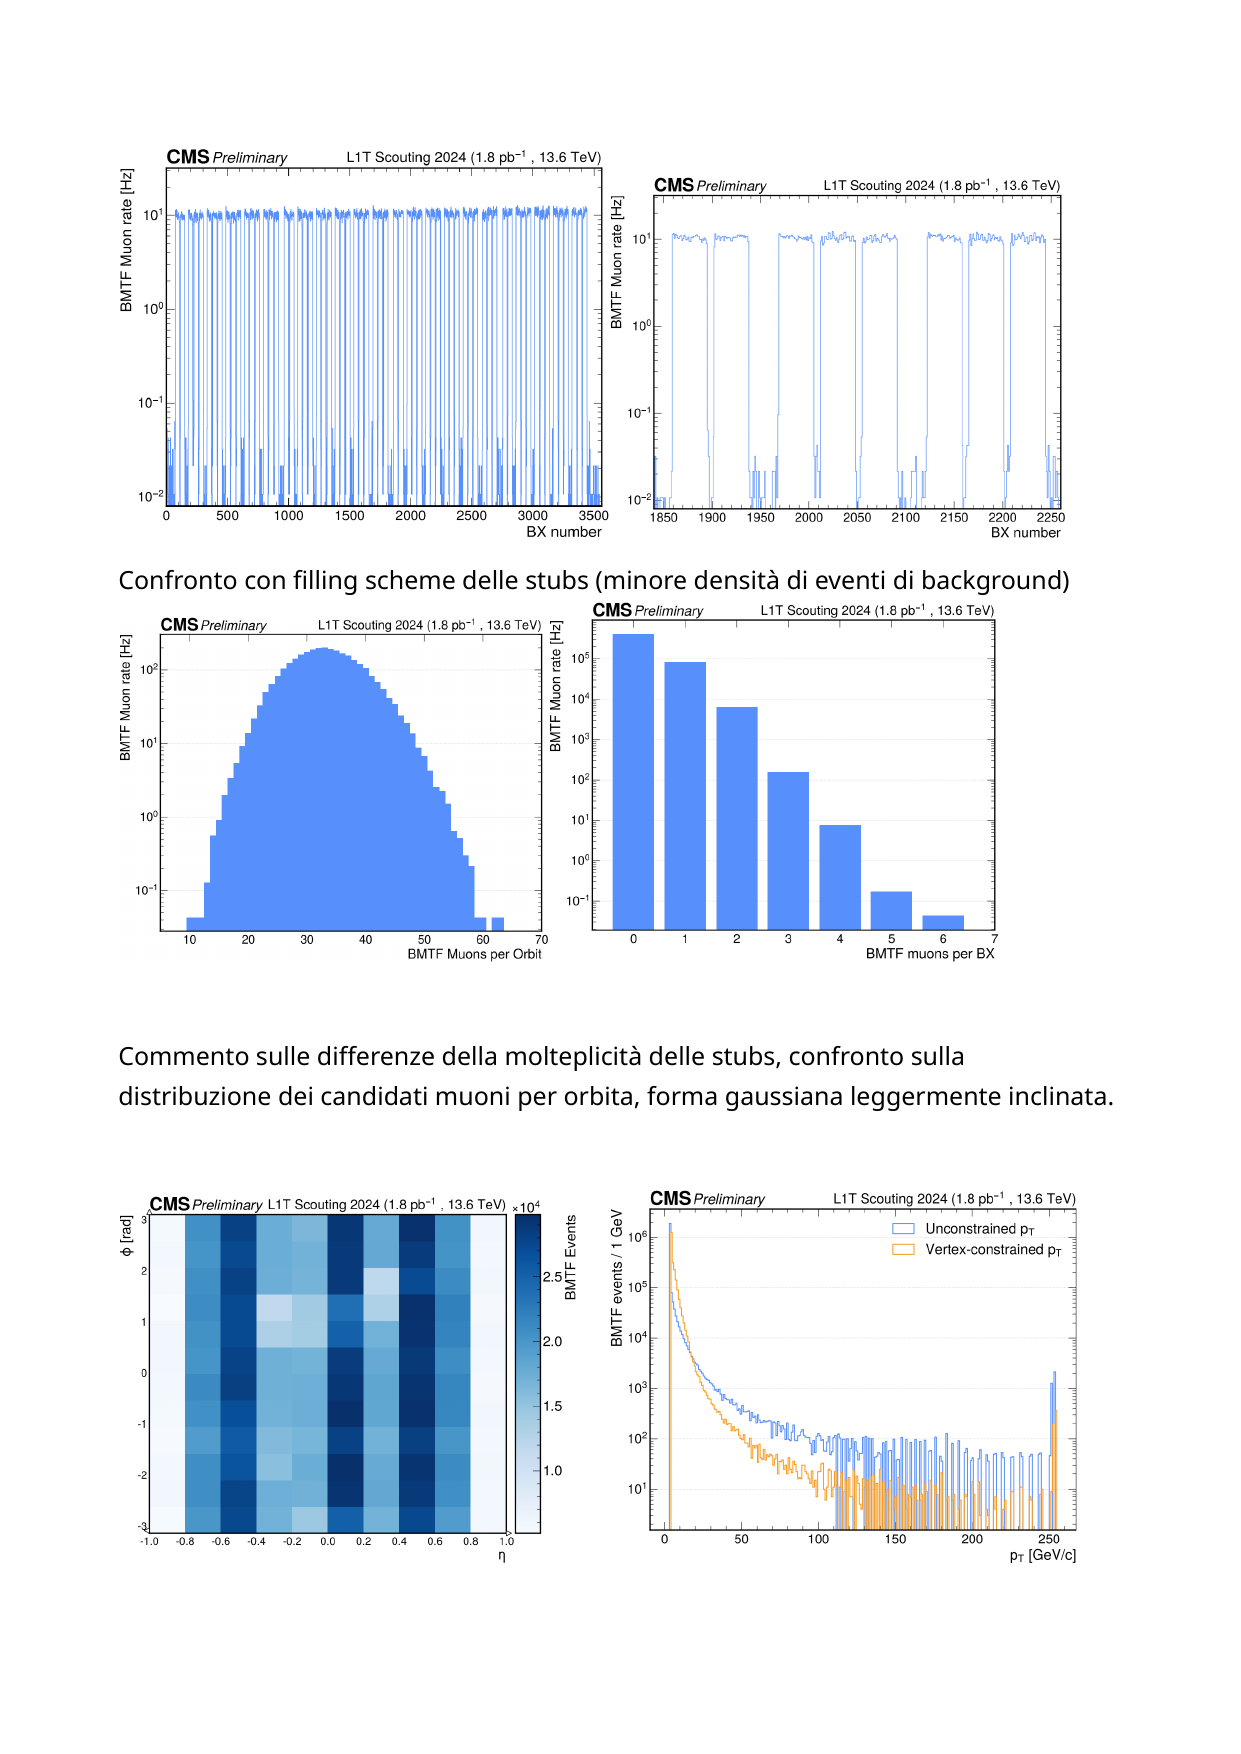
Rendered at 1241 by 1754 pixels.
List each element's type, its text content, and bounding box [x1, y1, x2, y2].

text Confronto con filling scheme delle stubs (minore densità di eventi di background) [118, 563, 1122, 961]
text Commento sulle differenze della molteplicità delle stubs, confronto sulla distribuzione dei candidati muoni per orbita, forma gaussiana leggermente inclinata. [118, 1039, 1122, 1112]
